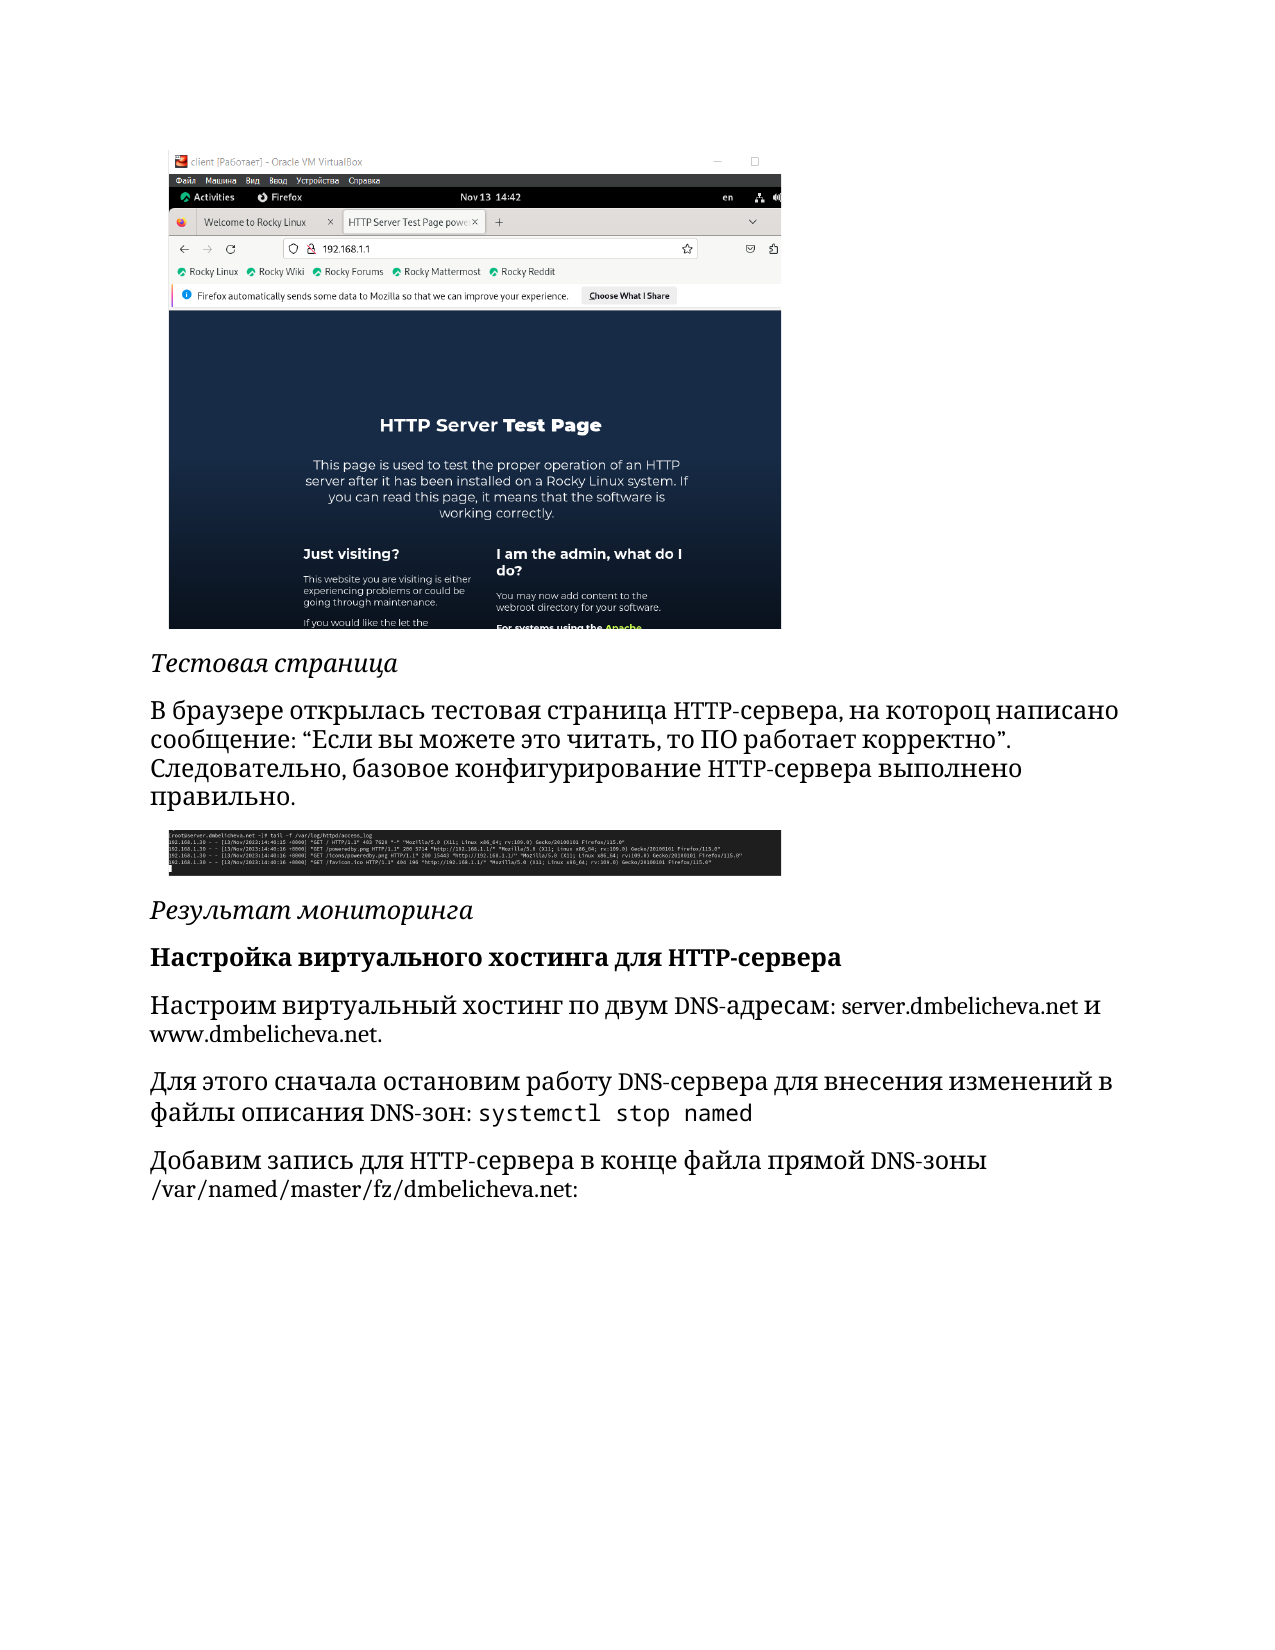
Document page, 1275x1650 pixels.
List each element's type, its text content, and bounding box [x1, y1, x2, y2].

text В браузере открылась тестовая страница HTTP-сервера, на котороц написано сообщение: “Если вы можете это читать, то ПО работает корректно”. Следовательно, базовое конфигурирование HTTP-сервера выполнено правильно. [150, 697, 1125, 812]
text Добавим запись для HTTP-сервера в конце файла прямой DNS-зоны /var/named/master/fz/dmbelicheva.net: [150, 1147, 1125, 1204]
picture [168, 150, 782, 629]
text Для этого сначала остановим работу DNS-сервера для внесения изменений в файлы описания DNS-зон: systemctl stop named [150, 1068, 1125, 1128]
text Настроим виртуальный хостинг по двум DNS-адресам: server.dmbelicheva.net и www.dmbelicheva.net. [150, 992, 1125, 1049]
text Результат мониторинга [150, 897, 1125, 925]
text Настройка виртуального хостинга для HTTP-сервера [150, 944, 1125, 973]
picture [168, 830, 782, 876]
text Тестовая страница [150, 649, 1125, 678]
